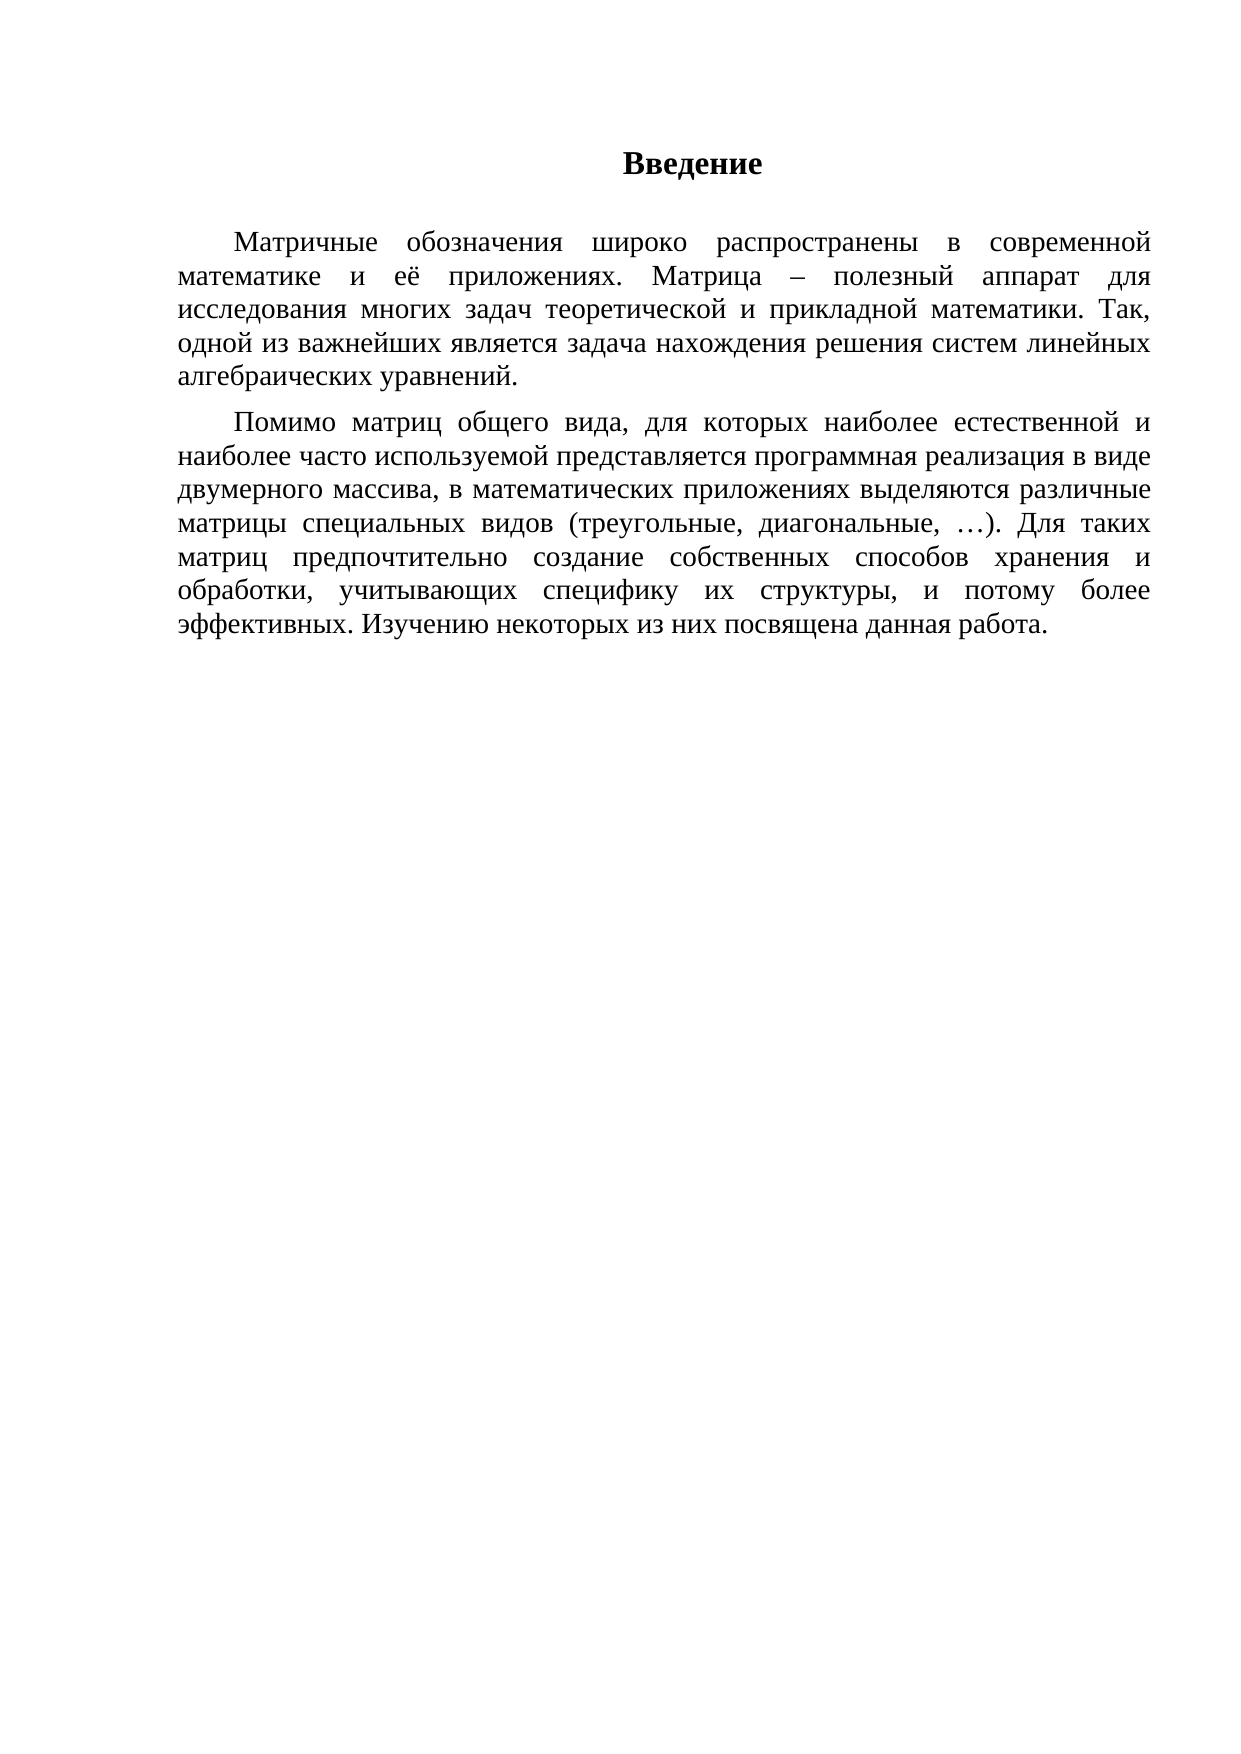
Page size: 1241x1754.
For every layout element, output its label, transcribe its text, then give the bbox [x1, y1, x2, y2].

subtitle Введение [177, 143, 1152, 181]
text Помимо матриц общего вида, для которых наиболее естественной и наиболее часто используемой представляется программная реализация в виде двумерного массива, в математических приложениях выделяются различные матрицы специальных видов (треугольные, диагональные, …). Для таких матриц предпочтительно создание собственных способов хранения и обработки, учитывающих специфику их структуры, и потому более эффективных. Изучению некоторых из них посвящена данная работа. [177, 404, 1152, 639]
text Матричные обозначения широко распространены в современной математике и её приложениях. Матрица – полезный аппарат для исследования многих задач теоретической и прикладной математики. Так, одной из важнейших является задача нахождения решения систем линейных алгебраических уравнений. [177, 224, 1152, 392]
